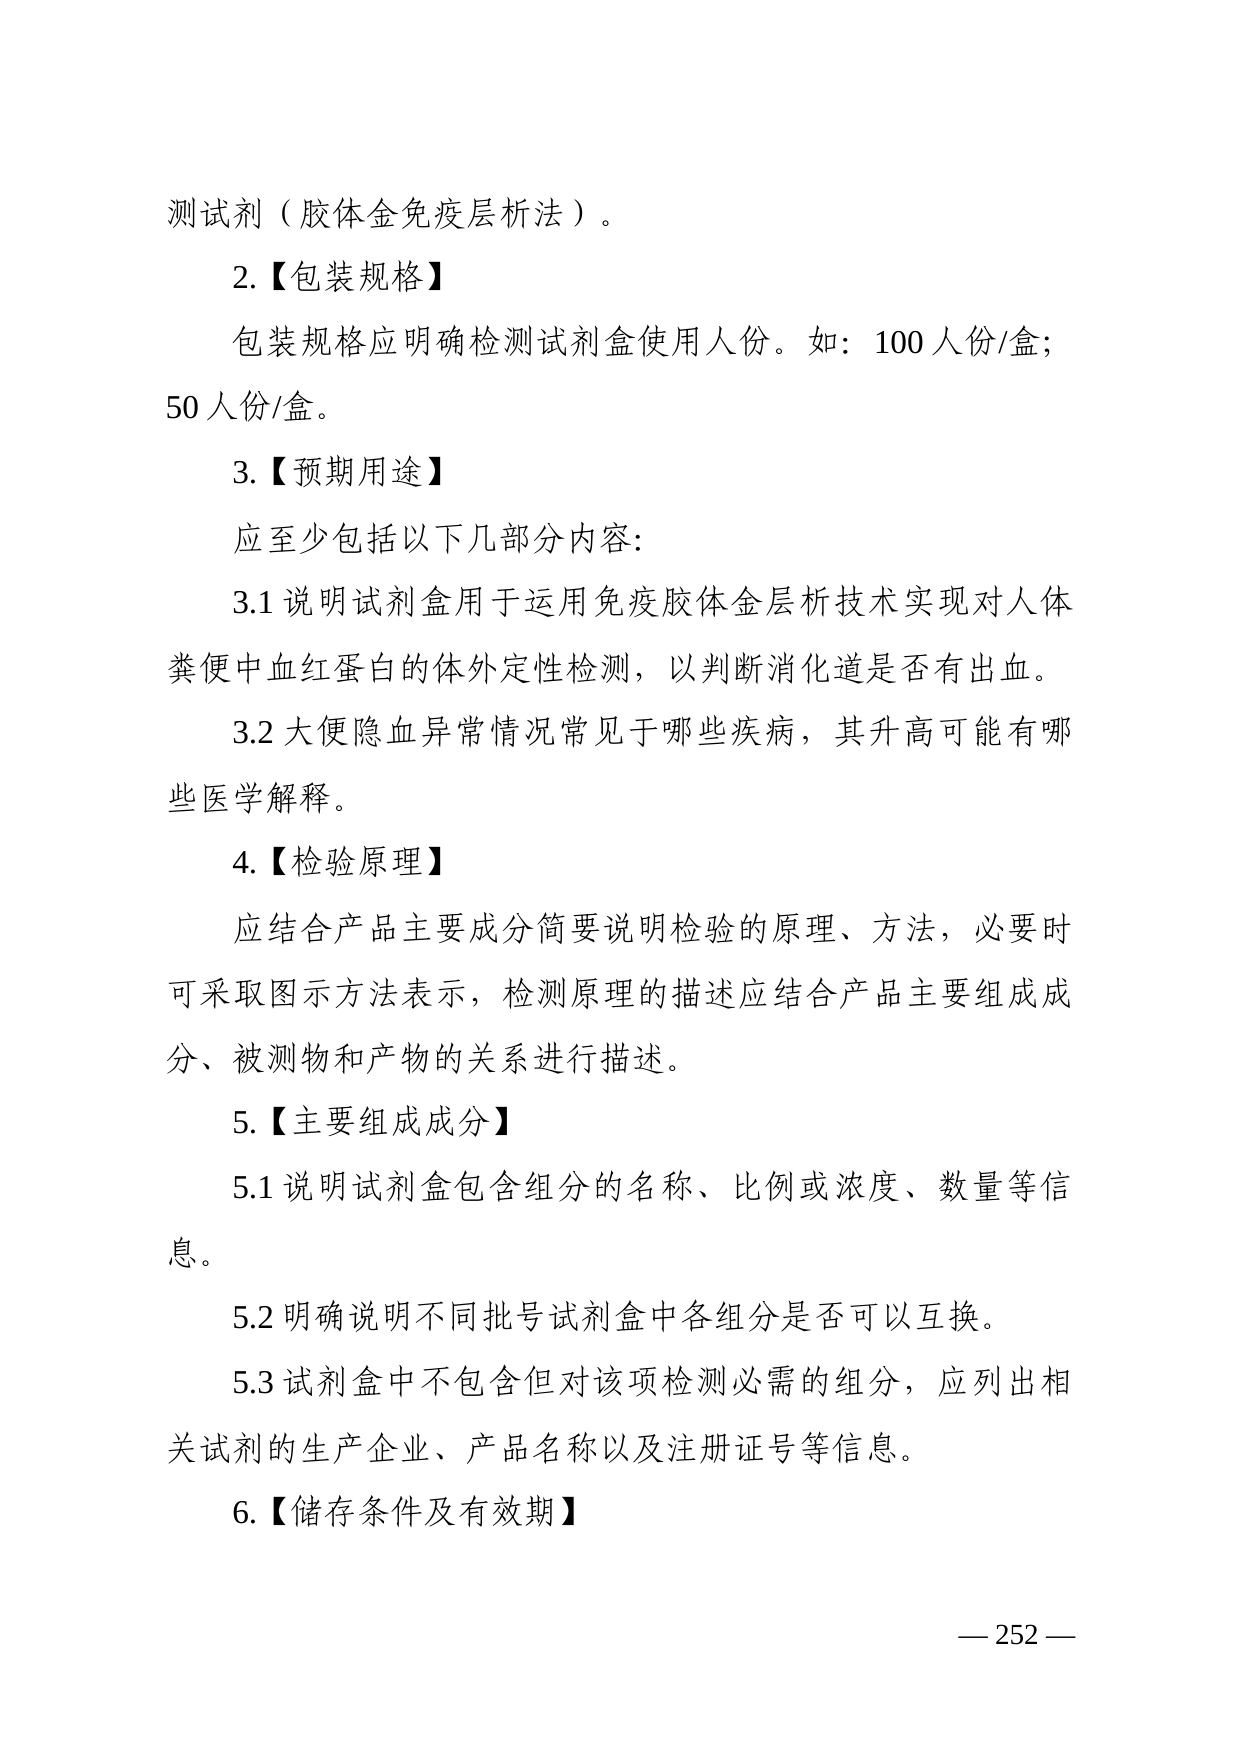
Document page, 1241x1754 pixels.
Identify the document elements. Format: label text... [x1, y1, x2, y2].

text 5.3试剂盒中不包含但对该项检测必需的组分，应列出相关试剂的生产企业、产品名称以及注册证号等信息。 [165, 1348, 1075, 1478]
text 应结合产品主要成分简要说明检验的原理、方法，必要时可采取图示方法表示，检测原理的描述应结合产品主要组成成分、被测物和产物的关系进行描述。 [165, 893, 1075, 1088]
text 应至少包括以下几部分内容： [165, 503, 1075, 568]
text 6.【储存条件及有效期】 [165, 1478, 1075, 1543]
list 5.【主要组成成分】 [165, 1088, 1075, 1153]
text 3.【预期用途】 [165, 438, 1075, 503]
text 包装规格应明确检测试剂盒使用人份。如：100人份/盒；50人份/盒。 [165, 308, 1075, 438]
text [165, 178, 1075, 243]
text 5.2明确说明不同批号试剂盒中各组分是否可以互换。 [165, 1283, 1075, 1348]
text 4.【检验原理】 [165, 828, 1075, 893]
text 5.1说明试剂盒包含组分的名称、比例或浓度、数量等信息。 [165, 1153, 1075, 1283]
text 3.1说明试剂盒用于运用免疫胶体金层析技术实现对人体粪便中血红蛋白的体外定性检测，以判断消化道是否有出血。 [165, 568, 1075, 698]
text 2.【包装规格】 [165, 243, 1075, 308]
text 3.2大便隐血异常情况常见于哪些疾病，其升高可能有哪些医学解释。 [165, 698, 1075, 828]
